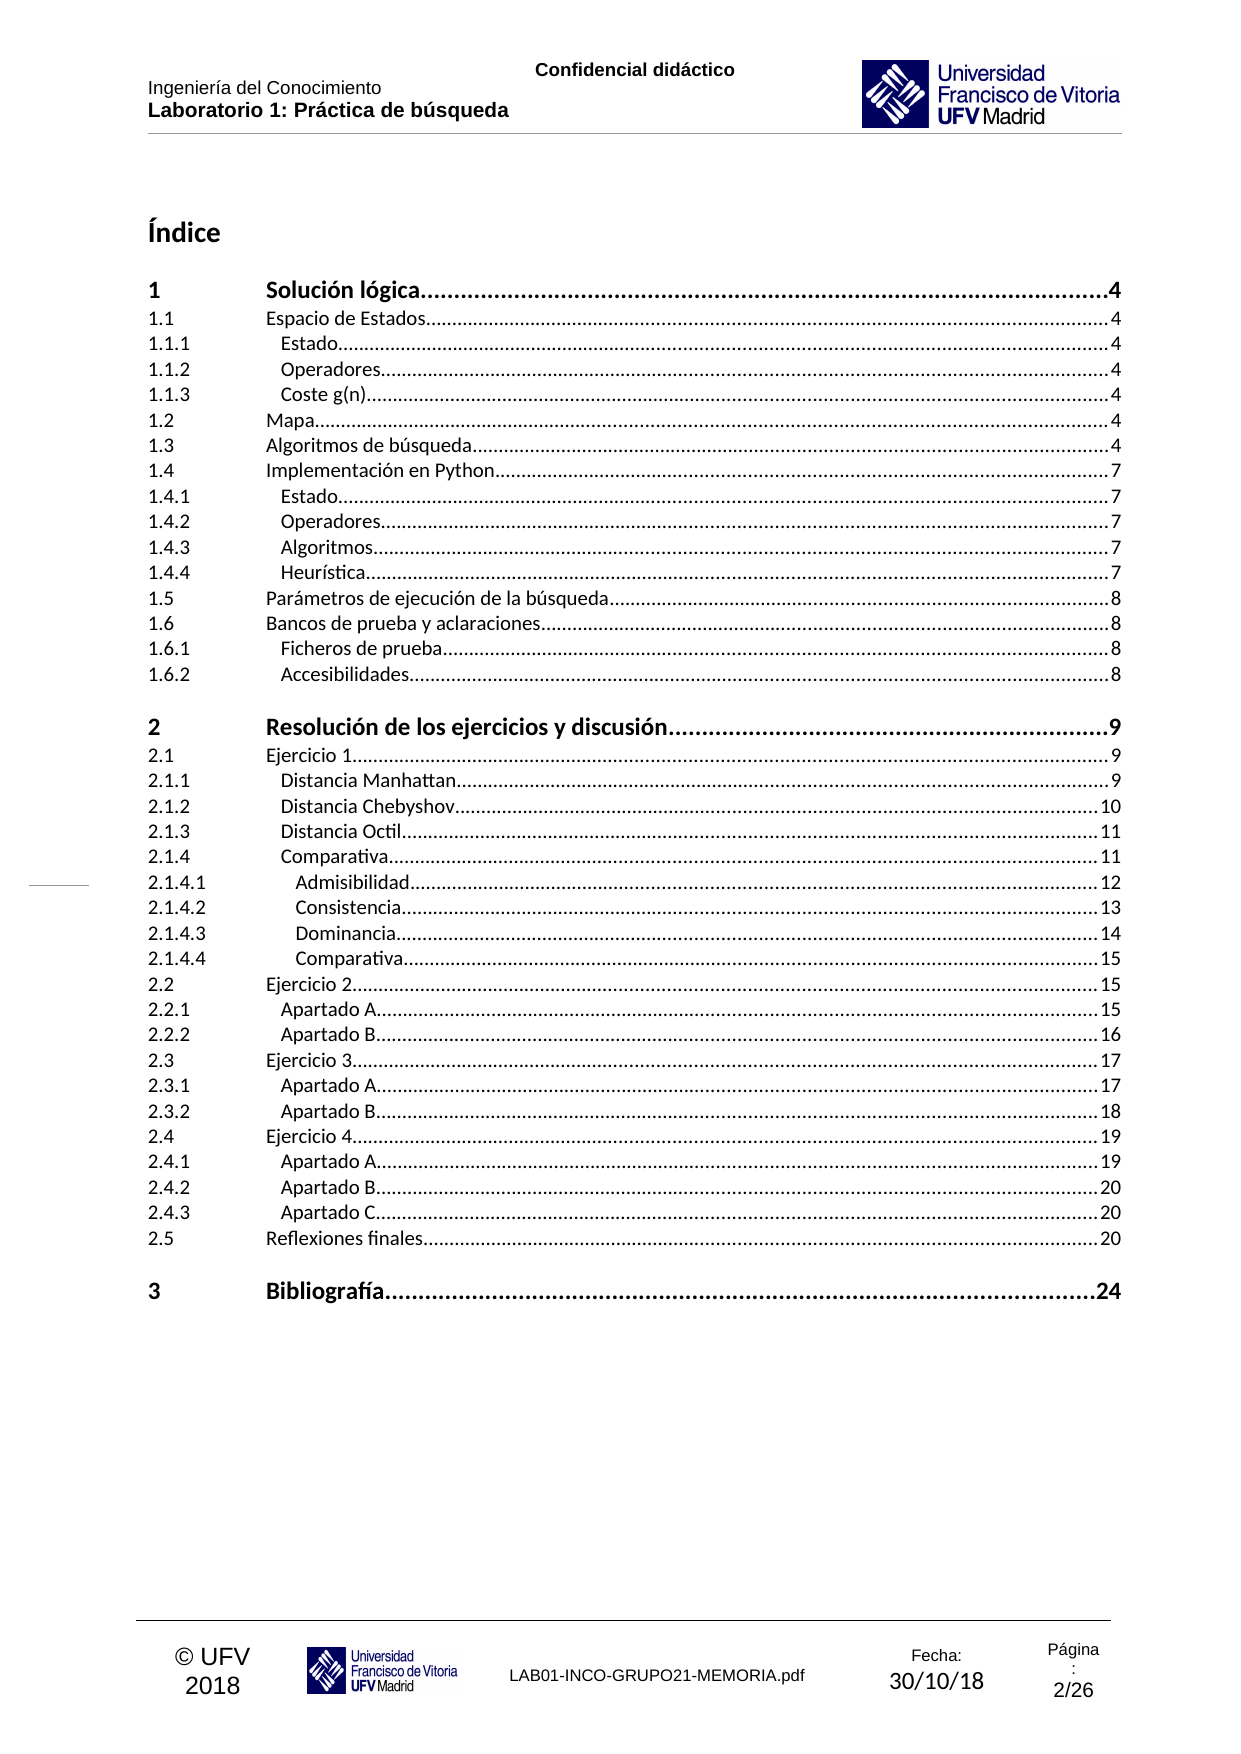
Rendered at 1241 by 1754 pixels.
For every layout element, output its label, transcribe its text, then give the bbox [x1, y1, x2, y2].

text 1.4.3 Algoritmos 7 [148, 534, 1122, 559]
text 2.1.2 Distancia Chebyshov 10 [148, 793, 1122, 818]
text 2.3.2 Apartado B 18 [148, 1098, 1122, 1123]
text 1.4 Implementación en Python 7 [148, 458, 1122, 483]
text 1.3 Algoritmos de búsqueda 4 [148, 432, 1122, 458]
text 2.4.2 Apartado B 20 [148, 1174, 1122, 1199]
text 2.2 Ejercicio 2 15 [148, 971, 1122, 996]
text 2.1.4 Comparativa 11 [148, 844, 1122, 869]
text 1.6 Bancos de prueba y aclaraciones 8 [148, 610, 1122, 636]
text 1.1.3 Coste g(n) 4 [148, 381, 1122, 407]
text 1.6.2 Accesibilidades 8 [148, 661, 1122, 686]
text 2.1 Ejercicio 1 9 [148, 742, 1122, 767]
text 2.5 Reflexiones finales 20 [148, 1225, 1122, 1250]
text 3 Bibliografía 24 [148, 1275, 1122, 1306]
text 1.2 Mapa 4 [148, 407, 1122, 432]
text 2.1.3 Distancia Octil 11 [148, 818, 1122, 844]
text 1.1.2 Operadores 4 [148, 356, 1122, 381]
text 1.4.4 Heurística 7 [148, 559, 1122, 585]
text 2.2.1 Apartado A 15 [148, 996, 1122, 1022]
text 2.1.1 Distancia Manhattan 9 [148, 767, 1122, 793]
text 2.4 Ejercicio 4 19 [148, 1123, 1122, 1149]
text 2 Resolución de los ejercicios y discusión 9 [148, 711, 1122, 742]
text 1.1 Espacio de Estados 4 [148, 305, 1122, 331]
text 2.1.4.1 Admisibilidad 12 [148, 869, 1122, 894]
text 1.1.1 Estado 4 [148, 331, 1122, 356]
picture [307, 1647, 458, 1694]
text 2.4.1 Apartado A 19 [148, 1149, 1122, 1174]
text 2.3 Ejercicio 3 17 [148, 1047, 1122, 1072]
text 2.4.3 Apartado C 20 [148, 1199, 1122, 1225]
text 1.6.1 Ficheros de prueba 8 [148, 636, 1122, 661]
text 1.4.2 Operadores 7 [148, 508, 1122, 534]
text 2.1.4.4 Comparativa 15 [148, 945, 1122, 971]
text Índice [148, 214, 1122, 250]
text 2.1.4.2 Consistencia 13 [148, 894, 1122, 920]
text 2.3.1 Apartado A 17 [148, 1072, 1122, 1098]
picture [862, 60, 1121, 128]
text 1.5 Parámetros de ejecución de la búsqueda 8 [148, 585, 1122, 610]
text 2.2.2 Apartado B 16 [148, 1022, 1122, 1047]
text 1 Solución lógica 4 [148, 275, 1122, 305]
text 2.1.4.3 Dominancia 14 [148, 920, 1122, 945]
text 1.4.1 Estado 7 [148, 483, 1122, 508]
